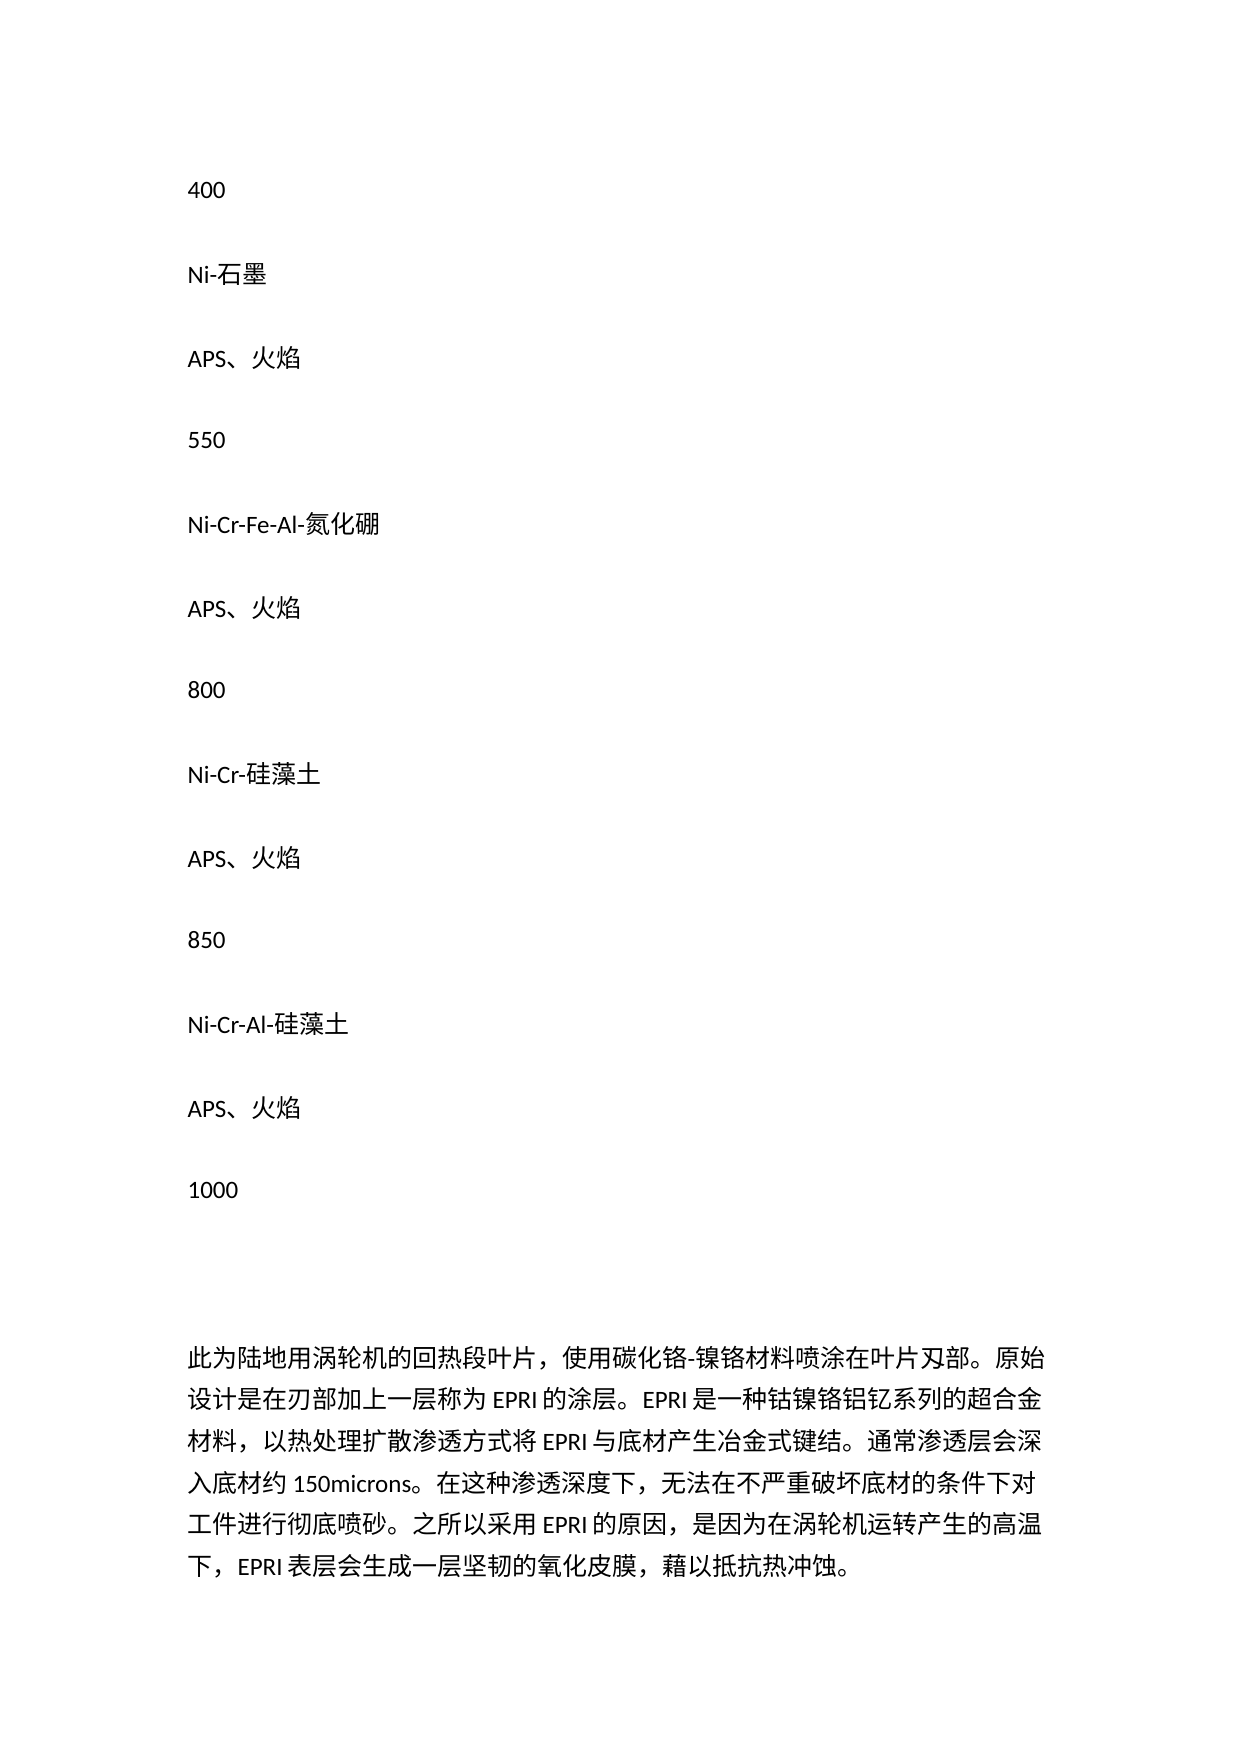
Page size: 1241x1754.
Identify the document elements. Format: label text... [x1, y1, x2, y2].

text 800 [187, 669, 1053, 710]
text Ni-Cr-Al-硅藻土 [187, 1002, 1053, 1044]
text APS、火焰 [187, 585, 1053, 627]
text Ni-Cr-硅藻土 [187, 752, 1053, 794]
text APS、火焰 [187, 335, 1053, 377]
text APS、火焰 [187, 835, 1053, 877]
text 此为陆地用涡轮机的回热段叶片，使用碳化铬-镍铬材料喷涂在叶片刄部。原始设计是在刃部加上一层称为EPRI的涂层。EPRI是一种钴镍铬铝钇系列的超合金材料，以热处理扩散渗透方式将EPRI与底材产生冶金式键结。通常渗透层会深入底材约150microns。在这种渗透深度下，无法在不严重破坏底材的条件下对工件进行彻底喷砂。之所以采用EPRI的原因，是因为在涡轮机运转产生的高温下，EPRI表层会生成一层坚韧的氧化皮膜，藉以抵抗热冲蚀。 [187, 1335, 1053, 1585]
text Ni-石墨 [187, 252, 1053, 294]
text 550 [187, 419, 1053, 460]
text 400 [187, 169, 1053, 210]
text 850 [187, 919, 1053, 960]
text APS、火焰 [187, 1085, 1053, 1127]
text Ni-Cr-Fe-Al-氮化硼 [187, 502, 1053, 544]
text 1000 [187, 1169, 1053, 1210]
